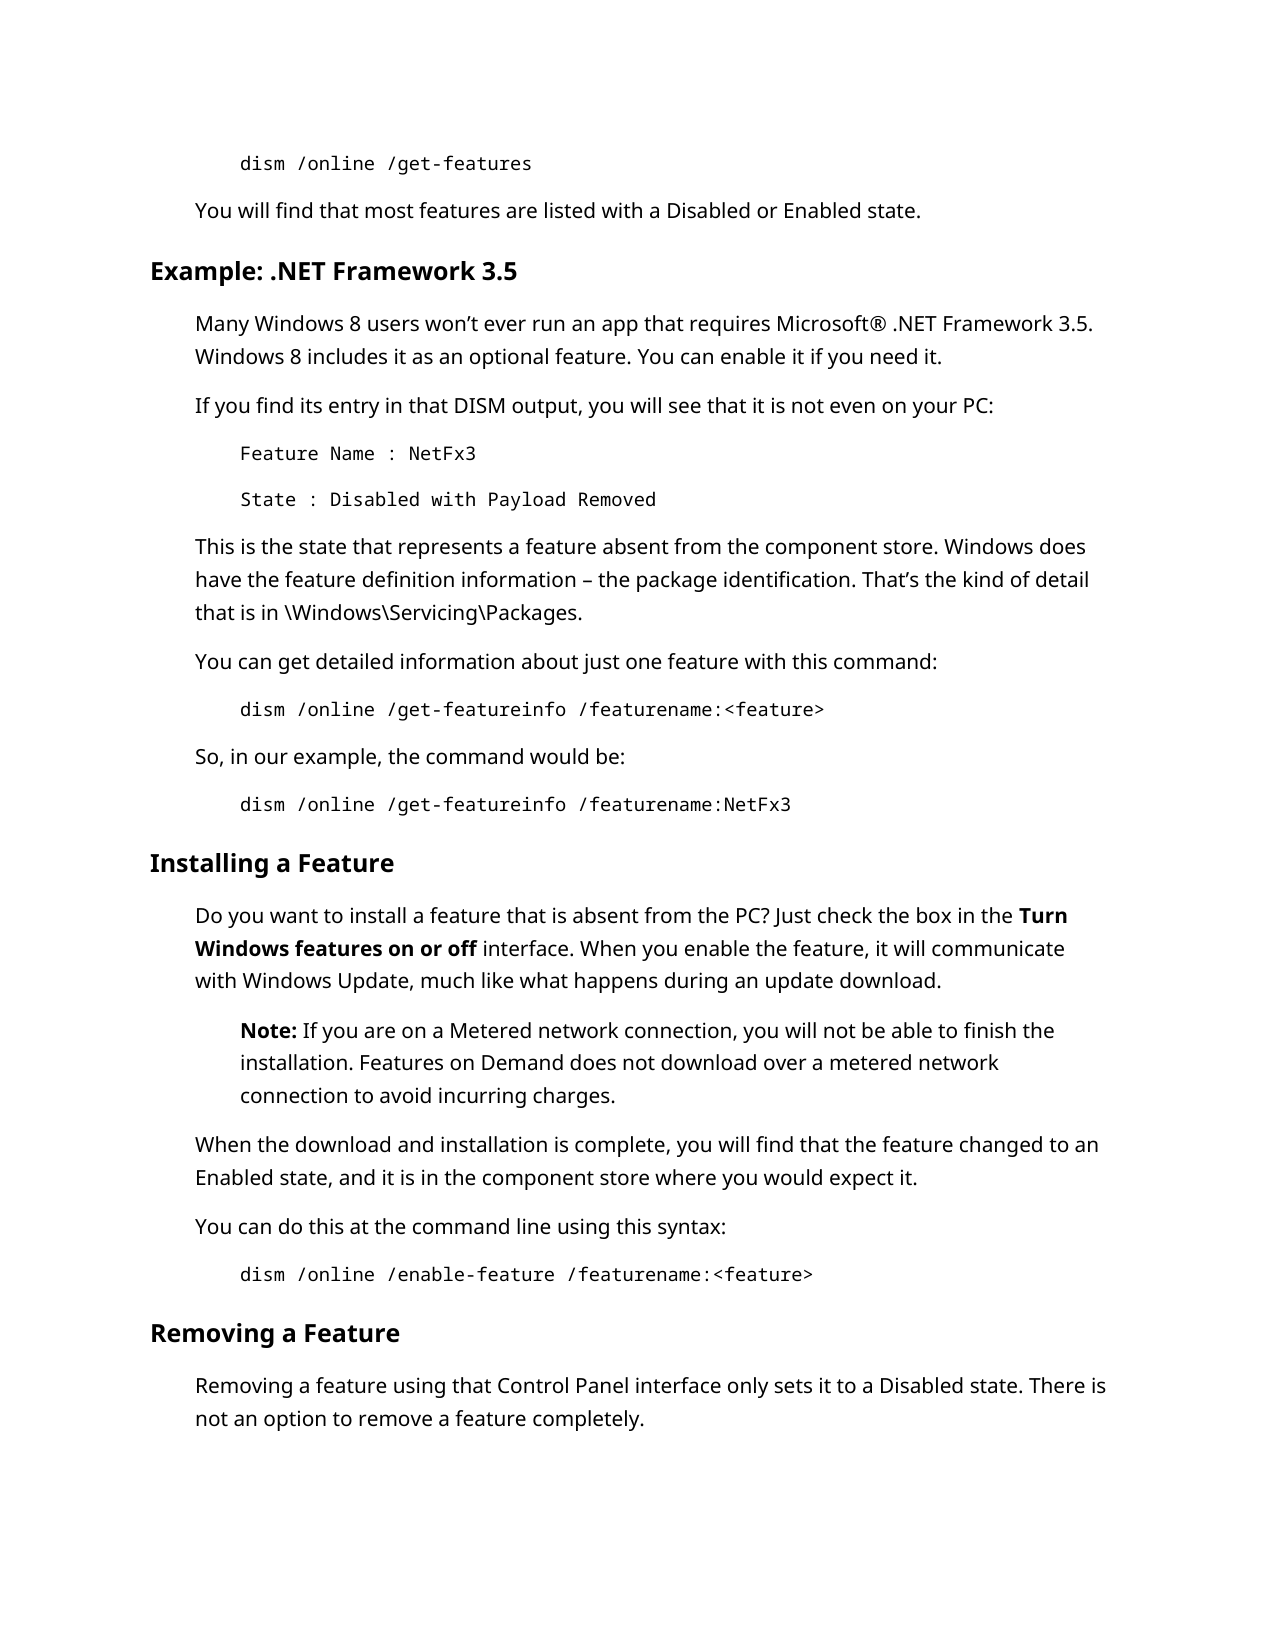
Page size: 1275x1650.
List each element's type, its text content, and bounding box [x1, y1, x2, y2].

text dism /online /get-featureinfo /featurename:<feature> [240, 696, 1110, 722]
text This is the state that represents a feature absent from the component store. Windows does have the feature definition information – the package identification. That’s the kind of detail that is in \Windows\Servicing\Packages. [195, 532, 1110, 626]
text So, in our example, the command would be: [195, 742, 1110, 771]
text Note: If you are on a Metered network connection, you will not be able to finish the installation. Features on Demand does not download over a metered network connection to avoid incurring charges. [240, 1016, 1110, 1109]
text dism /online /get-featureinfo /featurename:NetFx3 [240, 791, 1110, 817]
text dism /online /enable-feature /featurename:<feature> [240, 1262, 1110, 1287]
text You can do this at the command line using this syntax: [195, 1212, 1110, 1241]
text When the download and installation is complete, you will find that the feature changed to an Enabled state, and it is in the component store where you would expect it. [195, 1130, 1110, 1191]
text You can get detailed information about just one feature with this command: [195, 647, 1110, 675]
text If you find its entry in that DISM output, you will see that it is not even on your PC: [195, 391, 1110, 420]
text Removing a feature using that Control Panel interface only sets it to a Disabled state. There is not an option to remove a feature completely. [195, 1372, 1110, 1433]
subtitle Installing a Feature [150, 846, 1125, 880]
text State : Disabled with Payload Removed [240, 486, 1110, 512]
text Many Windows 8 users won’t ever run an app that requires Microsoft® .NET Framework 3.5. Windows 8 includes it as an optional feature. You can enable it if you need it. [195, 309, 1110, 370]
text dism /online /get-features [240, 150, 1110, 176]
text Do you want to install a feature that is absent from the PC? Just check the box in the Turn Windows features on or off interface. When you enable the feature, it will communicate with Windows Update, much like what happens during an update download. [195, 901, 1110, 995]
subtitle Example: .NET Framework 3.5 [150, 253, 1125, 288]
subtitle Removing a Feature [150, 1316, 1125, 1350]
text You will find that most features are listed with a Disabled or Enabled state. [195, 196, 1110, 224]
text Feature Name : NetFx3 [240, 441, 1110, 466]
